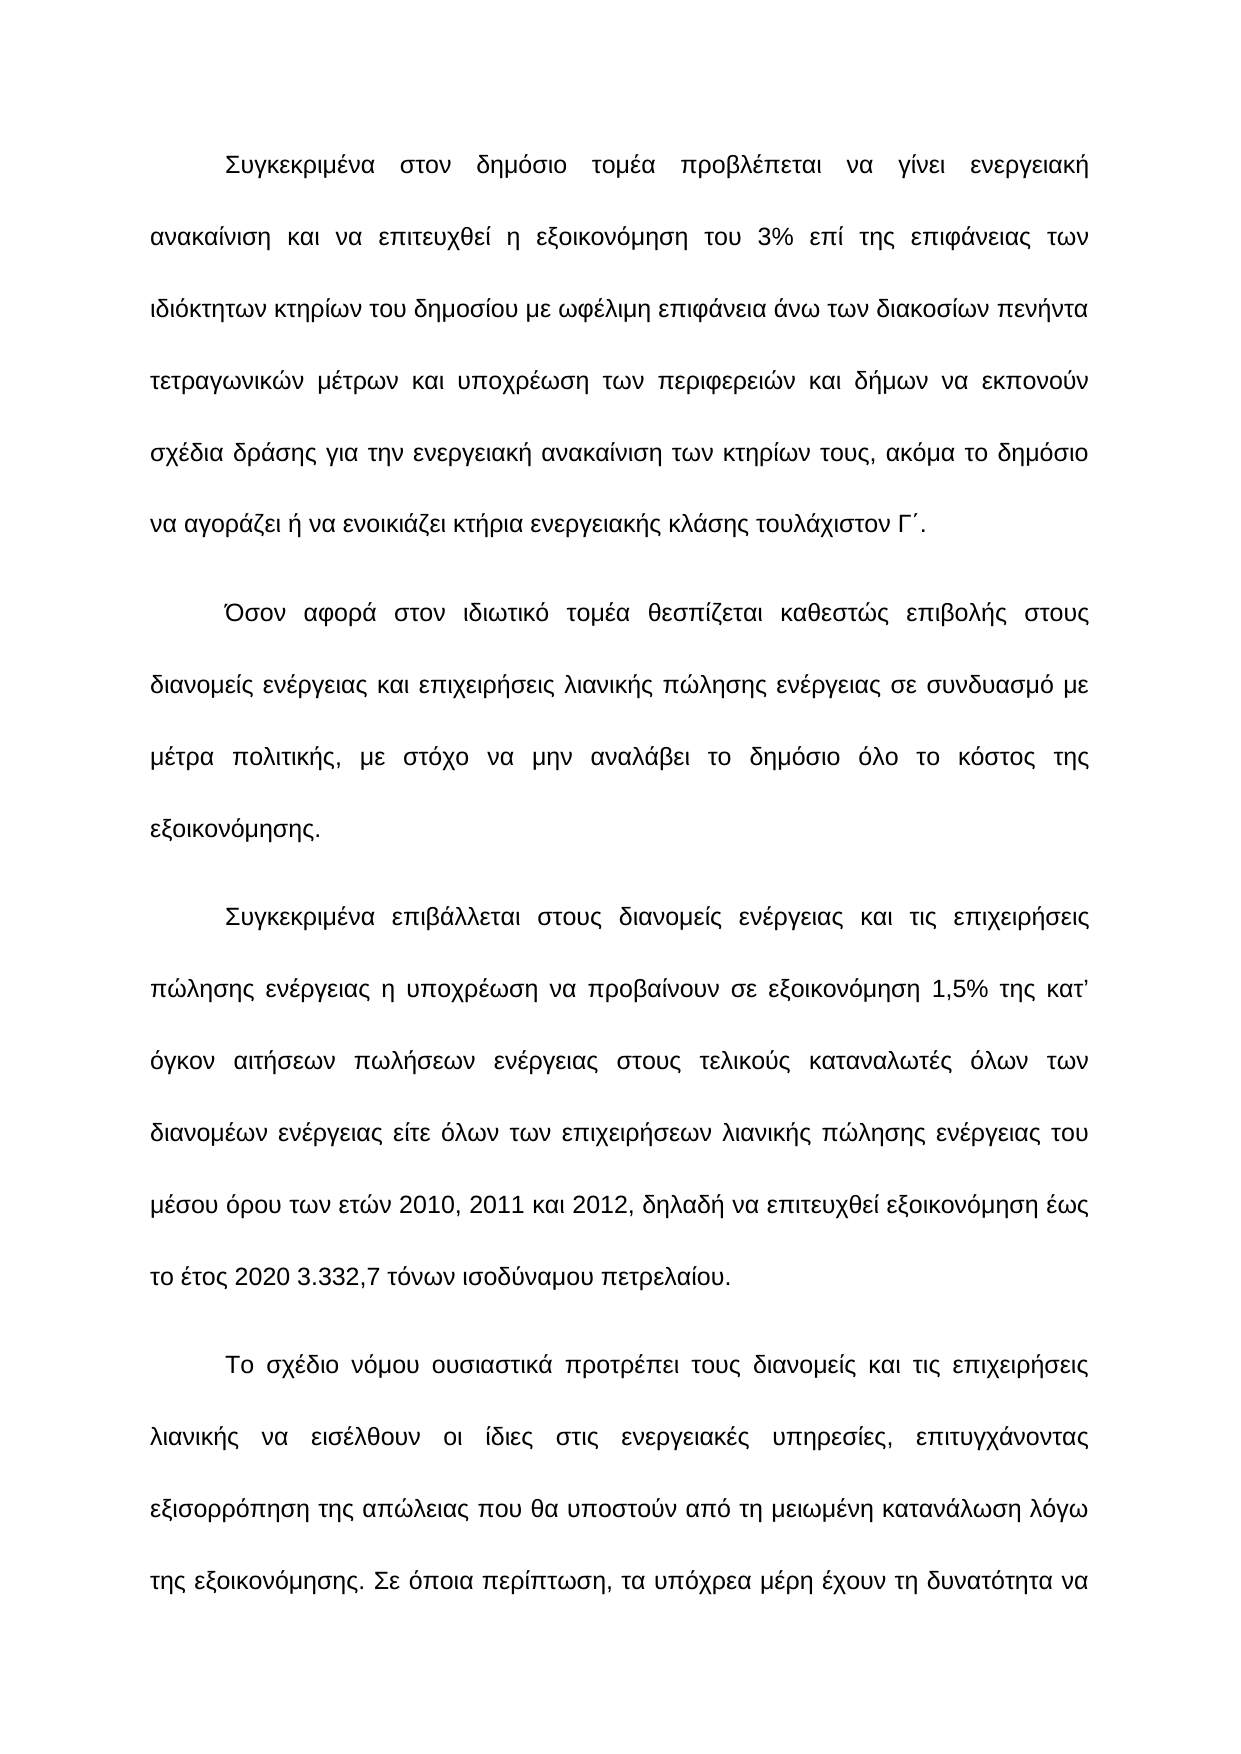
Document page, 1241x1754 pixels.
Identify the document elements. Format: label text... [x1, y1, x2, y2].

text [150, 1350, 1090, 1594]
text Συγκεκριμένα επιβάλλεται στους διανομείς ενέργειας και τις επιχειρήσεις πώλησης ενέργειας η υποχρέωση να προβαίνουν σε εξοικονόμηση 1,5% της κατ’ όγκον αιτήσεων πωλήσεων ενέργειας στους τελικούς καταναλωτές όλων των διανομέων ενέργειας είτε όλων των επιχειρήσεων λιανικής πώλησης ενέργειας του μέσου όρου των ετών 2010, 2011 και 2012, δηλαδή να επιτευχθεί εξοικονόμηση έως το έτος 2020 3.332,7 τόνων ισοδύναμου πετρελαίου. [150, 902, 1090, 1290]
text Συγκεκριμένα στον δημόσιο τομέα προβλέπεται να γίνει ενεργειακή ανακαίνιση και να επιτευχθεί η εξοικονόμηση του 3% επί της επιφάνειας των ιδιόκτητων κτηρίων του δημοσίου με ωφέλιμη επιφάνεια άνω των διακοσίων πενήντα τετραγωνικών μέτρων και υποχρέωση των περιφερειών και δήμων να εκπονούν σχέδια δράσης για την ενεργειακή ανακαίνιση των κτηρίων τους, ακόμα το δημόσιο να αγοράζει ή να ενοικιάζει κτήρια ενεργειακής κλάσης τουλάχιστον Γ΄. [150, 150, 1090, 538]
text Όσον αφορά στον ιδιωτικό τομέα θεσπίζεται καθεστώς επιβολής στους διανομείς ενέργειας και επιχειρήσεις λιανικής πώλησης ενέργειας σε συνδυασμό με μέτρα πολιτικής, με στόχο να μην αναλάβει το δημόσιο όλο το κόστος της εξοικονόμησης. [150, 598, 1090, 842]
